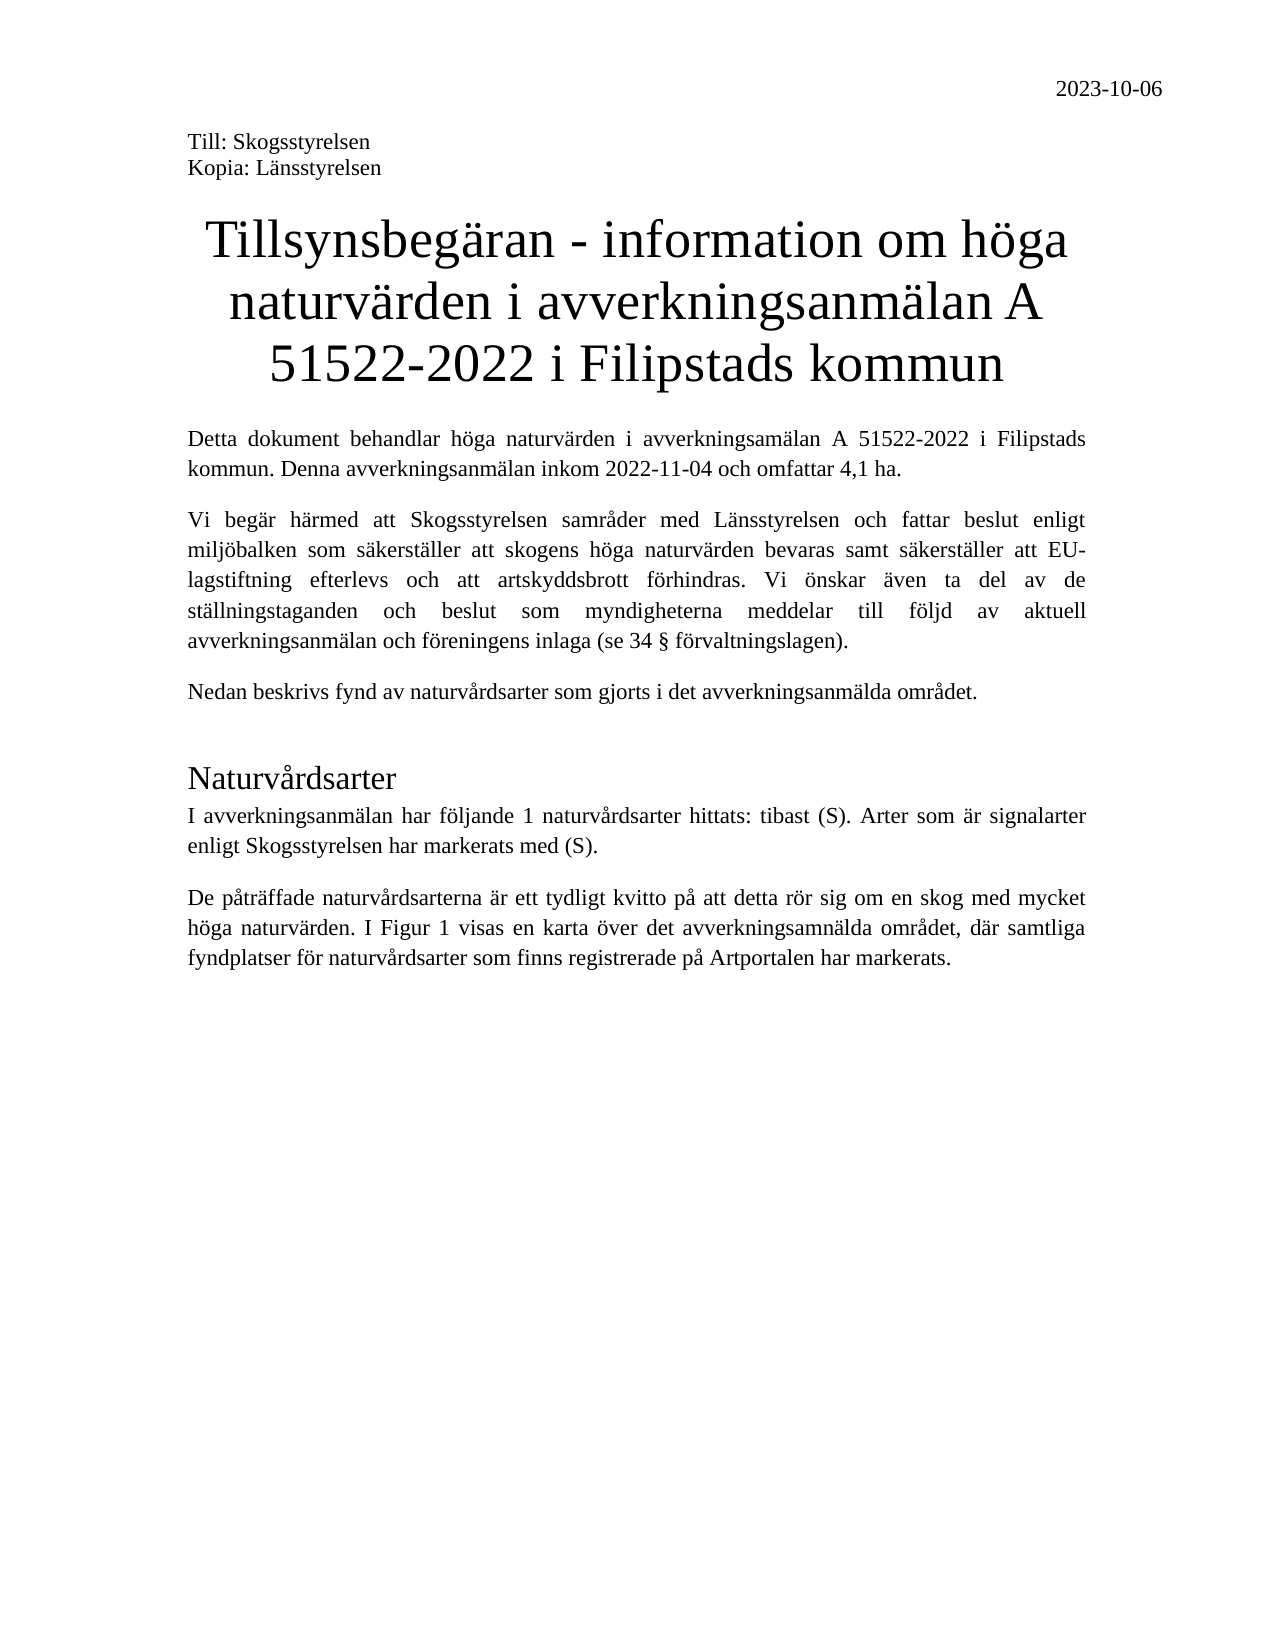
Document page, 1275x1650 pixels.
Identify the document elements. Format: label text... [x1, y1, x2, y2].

text I avverkningsanmälan har följande 1 naturvårdsarter hittats: tibast (S). Arter som är signalarter enligt Skogsstyrelsen har markerats med (S). [187, 802, 1087, 859]
text De påträffade naturvårdsarterna är ett tydligt kvitto på att detta rör sig om en skog med mycket höga naturvärden. I Figur 1 visas en karta över det avverkningsamnälda området, där samtliga fyndplatser för naturvårdsarter som finns registrerade på Artportalen har markerats. [187, 883, 1087, 970]
title Tillsynsbegäran - information om höga naturvärden i avverkningsanmälan A 51522-2022 i Filipstads kommun [187, 207, 1087, 394]
text Vi begär härmed att Skogsstyrelsen samråder med Länsstyrelsen och fattar beslut enligt miljöbalken som säkerställer att skogens höga naturvärden bevaras samt säkerställer att EU-lagstiftning efterlevs och att artskyddsbrott förhindras. Vi önskar även ta del av de ställningstaganden och beslut som myndigheterna meddelar till följd av aktuell avverkningsanmälan och föreningens inlaga (se 34 § förvaltningslagen). [187, 506, 1087, 653]
text Detta dokument behandlar höga naturvärden i avverkningsamälan A 51522-2022 i Filipstads kommun. Denna avverkningsanmälan inkom 2022-11-04 och omfattar 4,1 ha. [187, 425, 1087, 481]
text Nedan beskrivs fynd av naturvårdsarter som gjorts i det avverkningsanmälda området. [187, 678, 1087, 704]
subtitle Naturvårdsarter [187, 758, 1087, 797]
